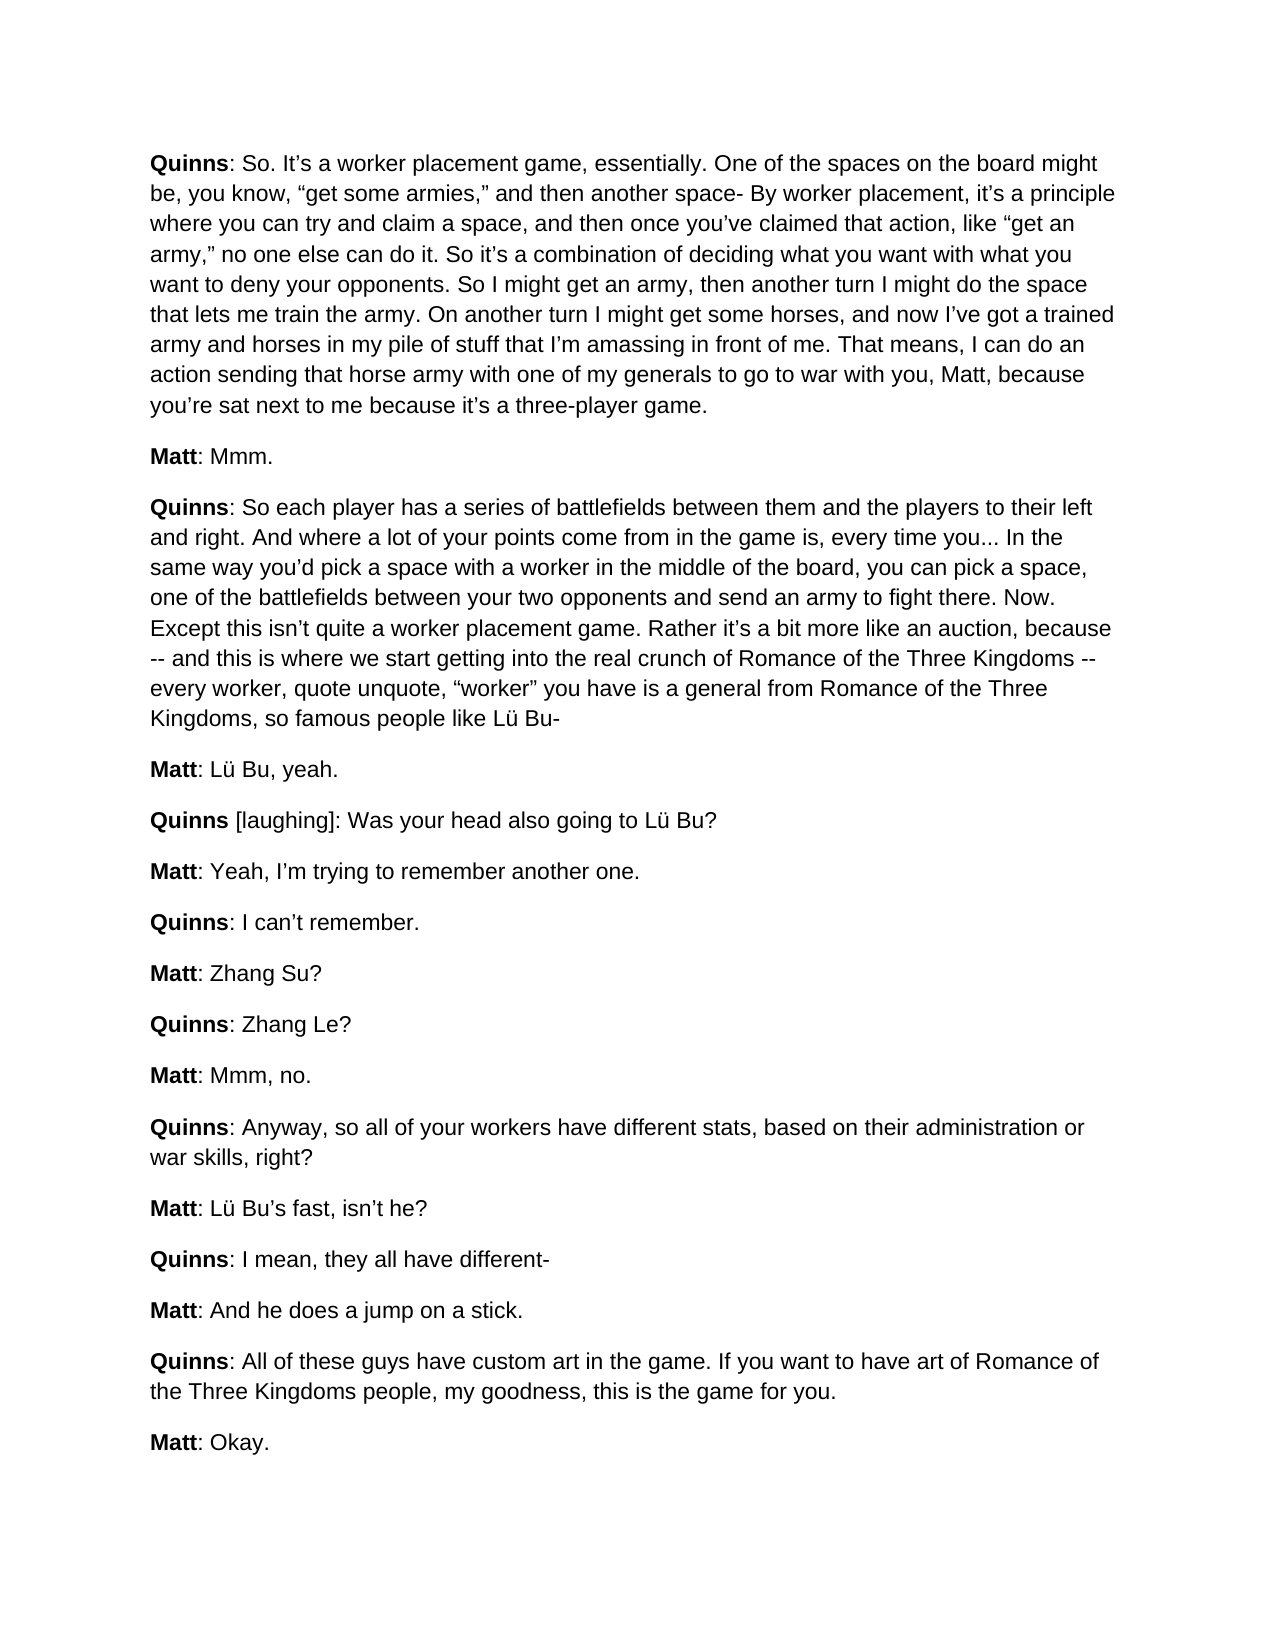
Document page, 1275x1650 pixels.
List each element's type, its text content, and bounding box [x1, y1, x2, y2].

text Quinns: So each player has a series of battlefields between them and the players to their left and right. And where a lot of your points come from in the game is, every time you... In the same way you’d pick a space with a worker in the middle of the board, you can pick a space, one of the battlefields between your two opponents and send an army to fight there. Now. Except this isn’t quite a worker placement game. Rather it’s a bit more like an auction, because -- and this is where we start getting into the real crunch of Romance of the Three Kingdoms -- every worker, quote unquote, “worker” you have is a general from Romance of the Three Kingdoms, so famous people like Lü Bu- [150, 494, 1125, 732]
text Matt: Yeah, I’m trying to remember another one. [150, 858, 1125, 885]
text Matt: Lü Bu, yeah. [150, 756, 1125, 783]
text Matt: Mmm, no. [150, 1062, 1125, 1089]
text Matt: Lü Bu’s fast, isn’t he? [150, 1195, 1125, 1221]
text Quinns: All of these guys have custom art in the game. If you want to have art of Romance of the Three Kingdoms people, my goodness, this is the game for you. [150, 1348, 1125, 1404]
text Quinns: Zhang Le? [150, 1011, 1125, 1038]
text Quinns: I mean, they all have different- [150, 1246, 1125, 1272]
text Matt: Zhang Su? [150, 960, 1125, 987]
text Matt: Okay. [150, 1429, 1125, 1456]
text Quinns: Anyway, so all of your workers have different stats, based on their administration or war skills, right? [150, 1113, 1125, 1170]
text Quinns: I can’t remember. [150, 909, 1125, 936]
text Matt: Mmm. [150, 443, 1125, 469]
text Quinns [laughing]: Was your head also going to Lü Bu? [150, 807, 1125, 834]
text Quinns: So. It’s a worker placement game, essentially. One of the spaces on the board might be, you know, “get some armies,” and then another space- By worker placement, it’s a principle where you can try and claim a space, and then once you’ve claimed that action, like “get an army,” no one else can do it. So it’s a combination of deciding what you want with what you want to deny your opponents. So I might get an army, then another turn I might do the space that lets me train the army. On another turn I might get some horses, and now I’ve got a trained army and horses in my pile of stuff that I’m amassing in front of me. That means, I can do an action sending that horse army with one of my generals to go to war with you, Matt, because you’re sat next to me because it’s a three-player game. [150, 150, 1125, 418]
text Matt: And he does a jump on a stick. [150, 1297, 1125, 1323]
